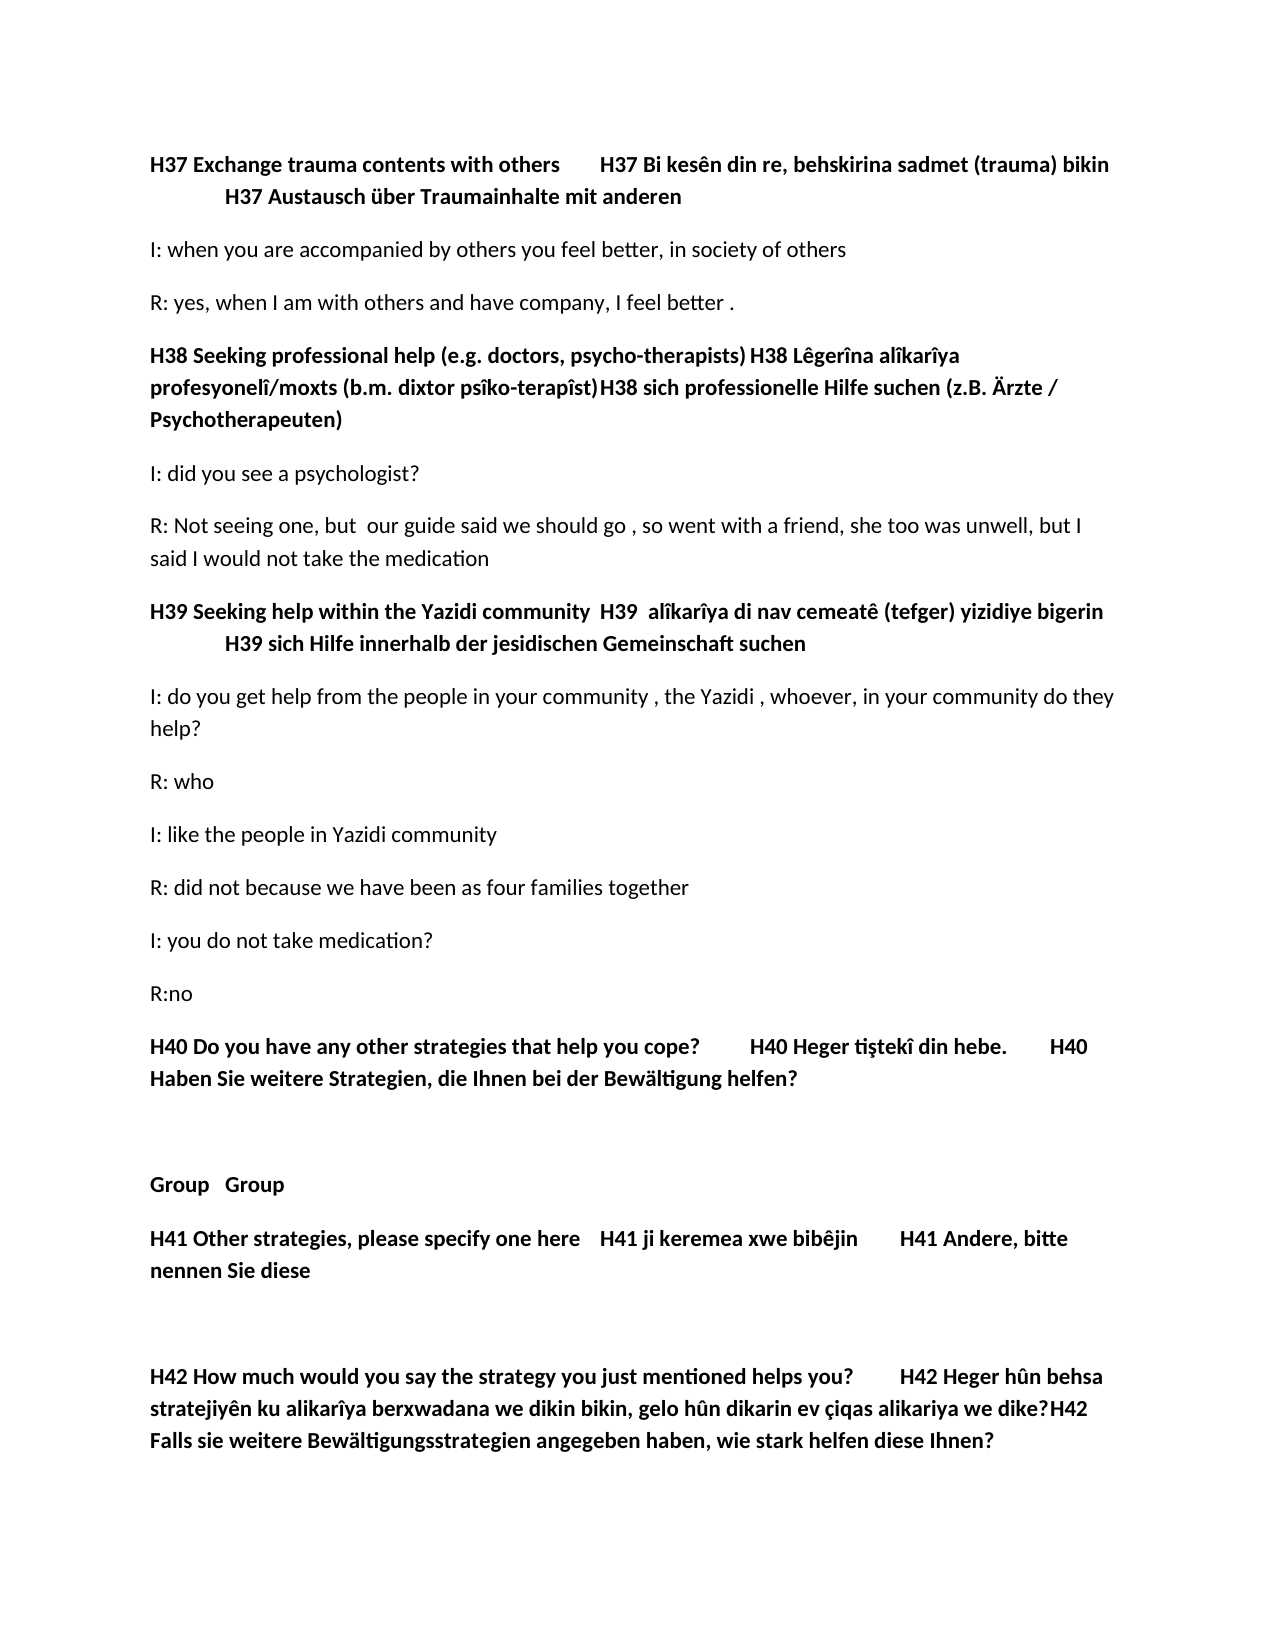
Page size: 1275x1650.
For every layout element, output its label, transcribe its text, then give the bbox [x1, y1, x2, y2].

text H40 Do you have any other strategies that help you cope? H40 Heger tiştekî din hebe. H40 Haben Sie weitere Strategien, die Ihnen bei der Bewältigung helfen? [150, 1032, 1125, 1093]
text H42 How much would you say the strategy you just mentioned helps you? H42 Heger hûn behsa stratejiyên ku alikarîya berxwadana we dikin bikin, gelo hûn dikarin ev çiqas alikariya we dike? H42 Falls sie weitere Bewältigungsstrategien angegeben haben, wie stark helfen diese Ihnen? [150, 1362, 1125, 1454]
text R:no [150, 979, 1125, 1007]
text I: do you get help from the people in your community , the Yazidi , whoever, in your community do they help? [150, 682, 1125, 742]
text I: you do not take medication? [150, 926, 1125, 954]
text R: who [150, 767, 1125, 795]
text R: Not seeing one, but our guide said we should go , so went with a friend, she too was unwell, but I said I would not take the medication [150, 512, 1125, 572]
text H39 Seeking help within the Yazidi community H39 alîkarîya di nav cemeatê (tefger) yizidiye bigerin H39 sich Hilfe innerhalb der jesidischen Gemeinschaft suchen [150, 597, 1125, 657]
text I: did you see a psychologist? [150, 459, 1125, 487]
text R: did not because we have been as four families together [150, 873, 1125, 901]
text H37 Exchange trauma contents with others H37 Bi kesên din re, behskirina sadmet (trauma) bikin H37 Austausch über Traumainhalte mit anderen [150, 150, 1125, 210]
text H41 Other strategies, please specify one here H41 ji keremea xwe bibêjin H41 Andere, bitte nennen Sie diese [150, 1224, 1125, 1284]
text H38 Seeking professional help (e.g. doctors, psycho-therapists) H38 Lêgerîna alîkarîya profesyonelî/moxts (b.m. dixtor psîko-terapîst) H38 sich professionelle Hilfe suchen (z.B. Ärzte / Psychotherapeuten) [150, 341, 1125, 434]
text I: like the people in Yazidi community [150, 820, 1125, 848]
text R: yes, when I am with others and have company, I feel better . [150, 288, 1125, 316]
text Group Group [150, 1171, 1125, 1199]
text I: when you are accompanied by others you feel better, in society of others [150, 235, 1125, 263]
